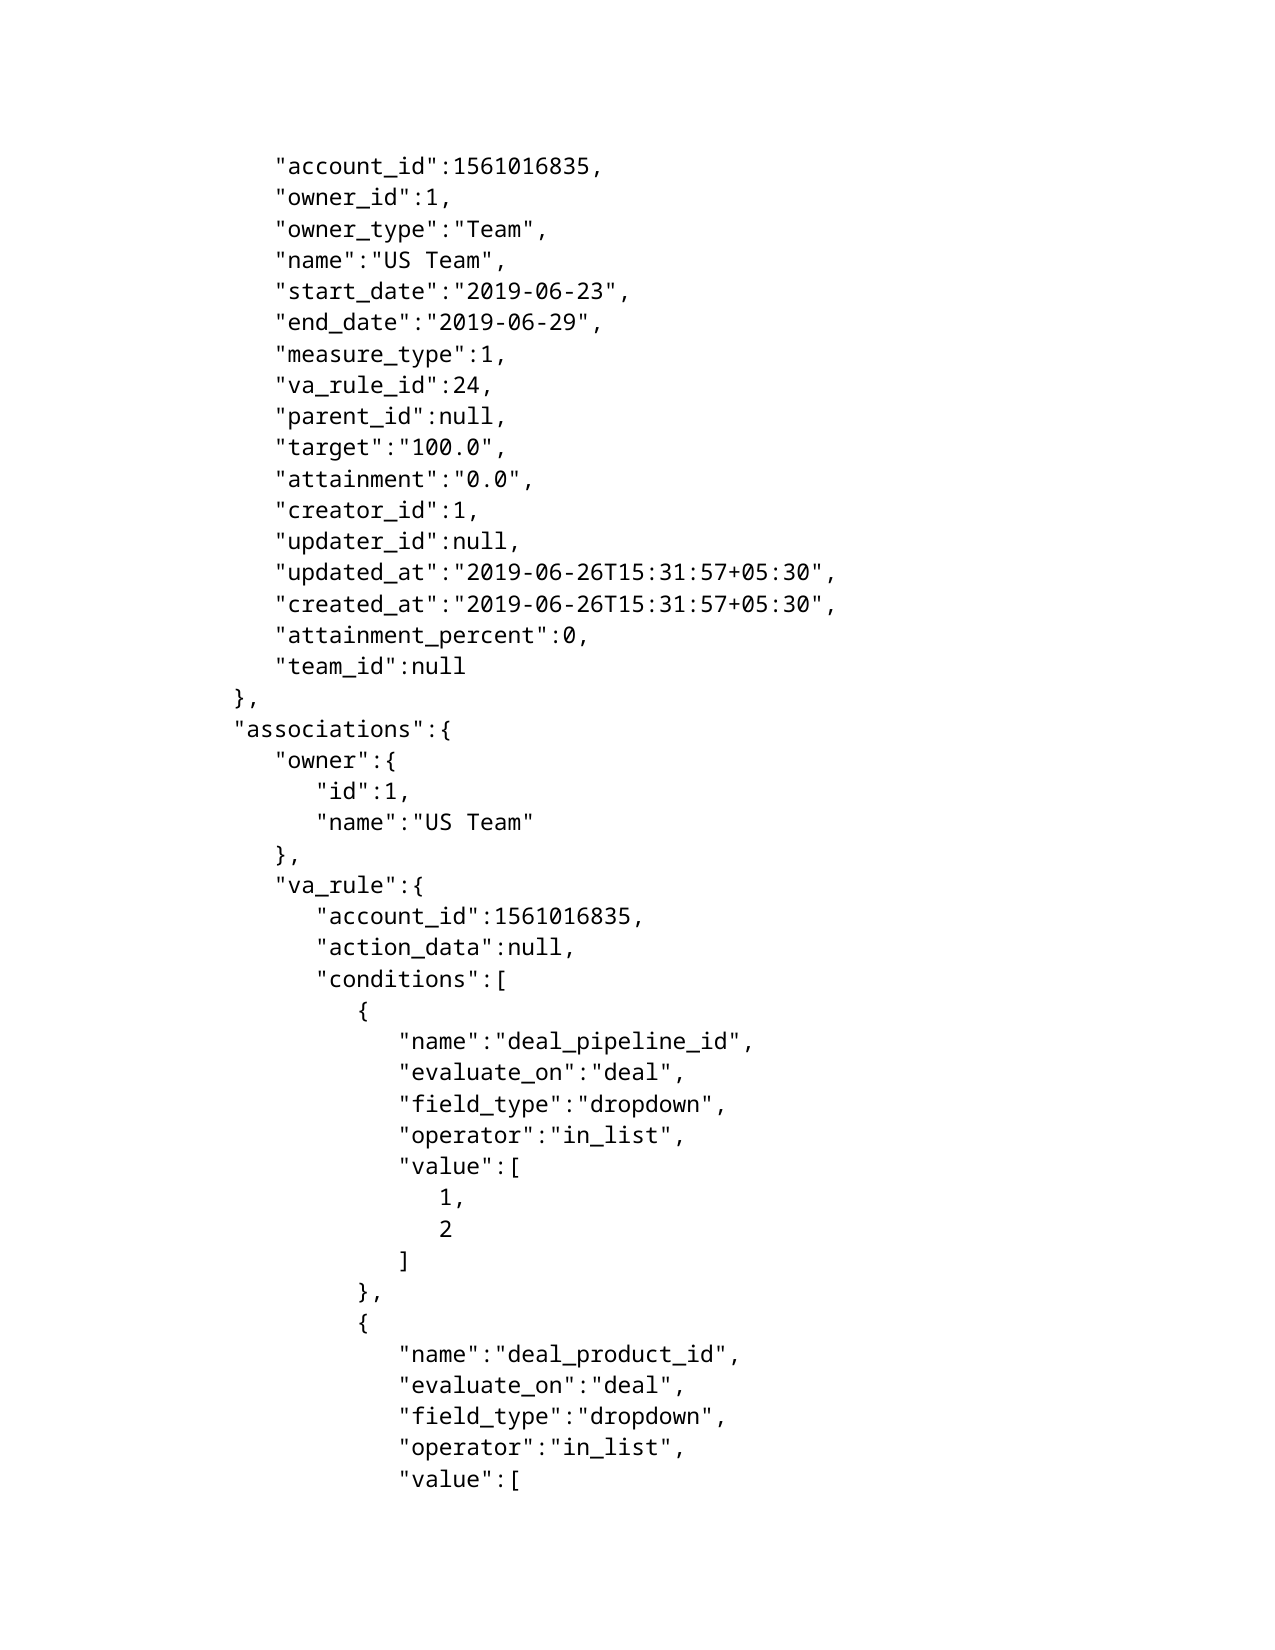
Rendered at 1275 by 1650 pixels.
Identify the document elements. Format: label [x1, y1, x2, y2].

text [150, 150, 1125, 1494]
